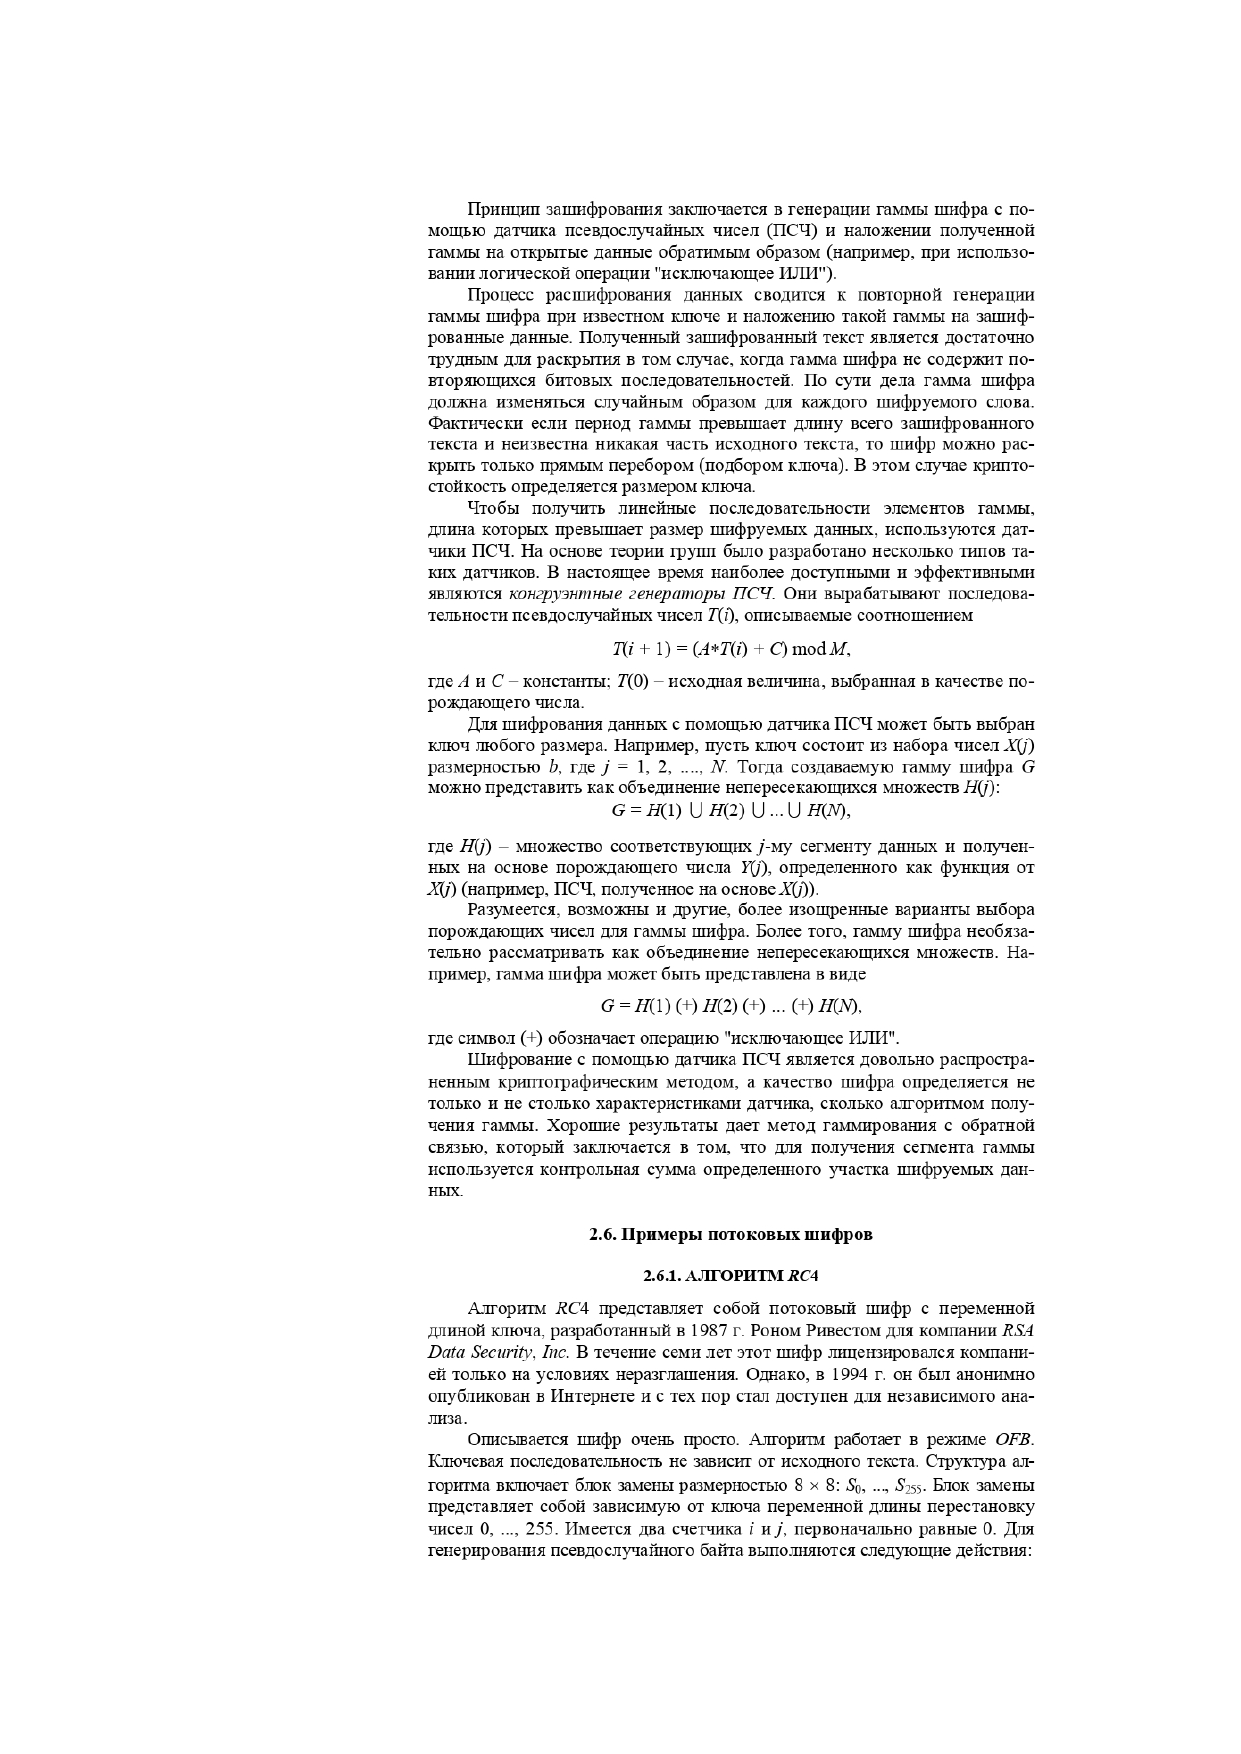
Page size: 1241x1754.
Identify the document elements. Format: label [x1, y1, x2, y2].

picture [177, 118, 1241, 1636]
